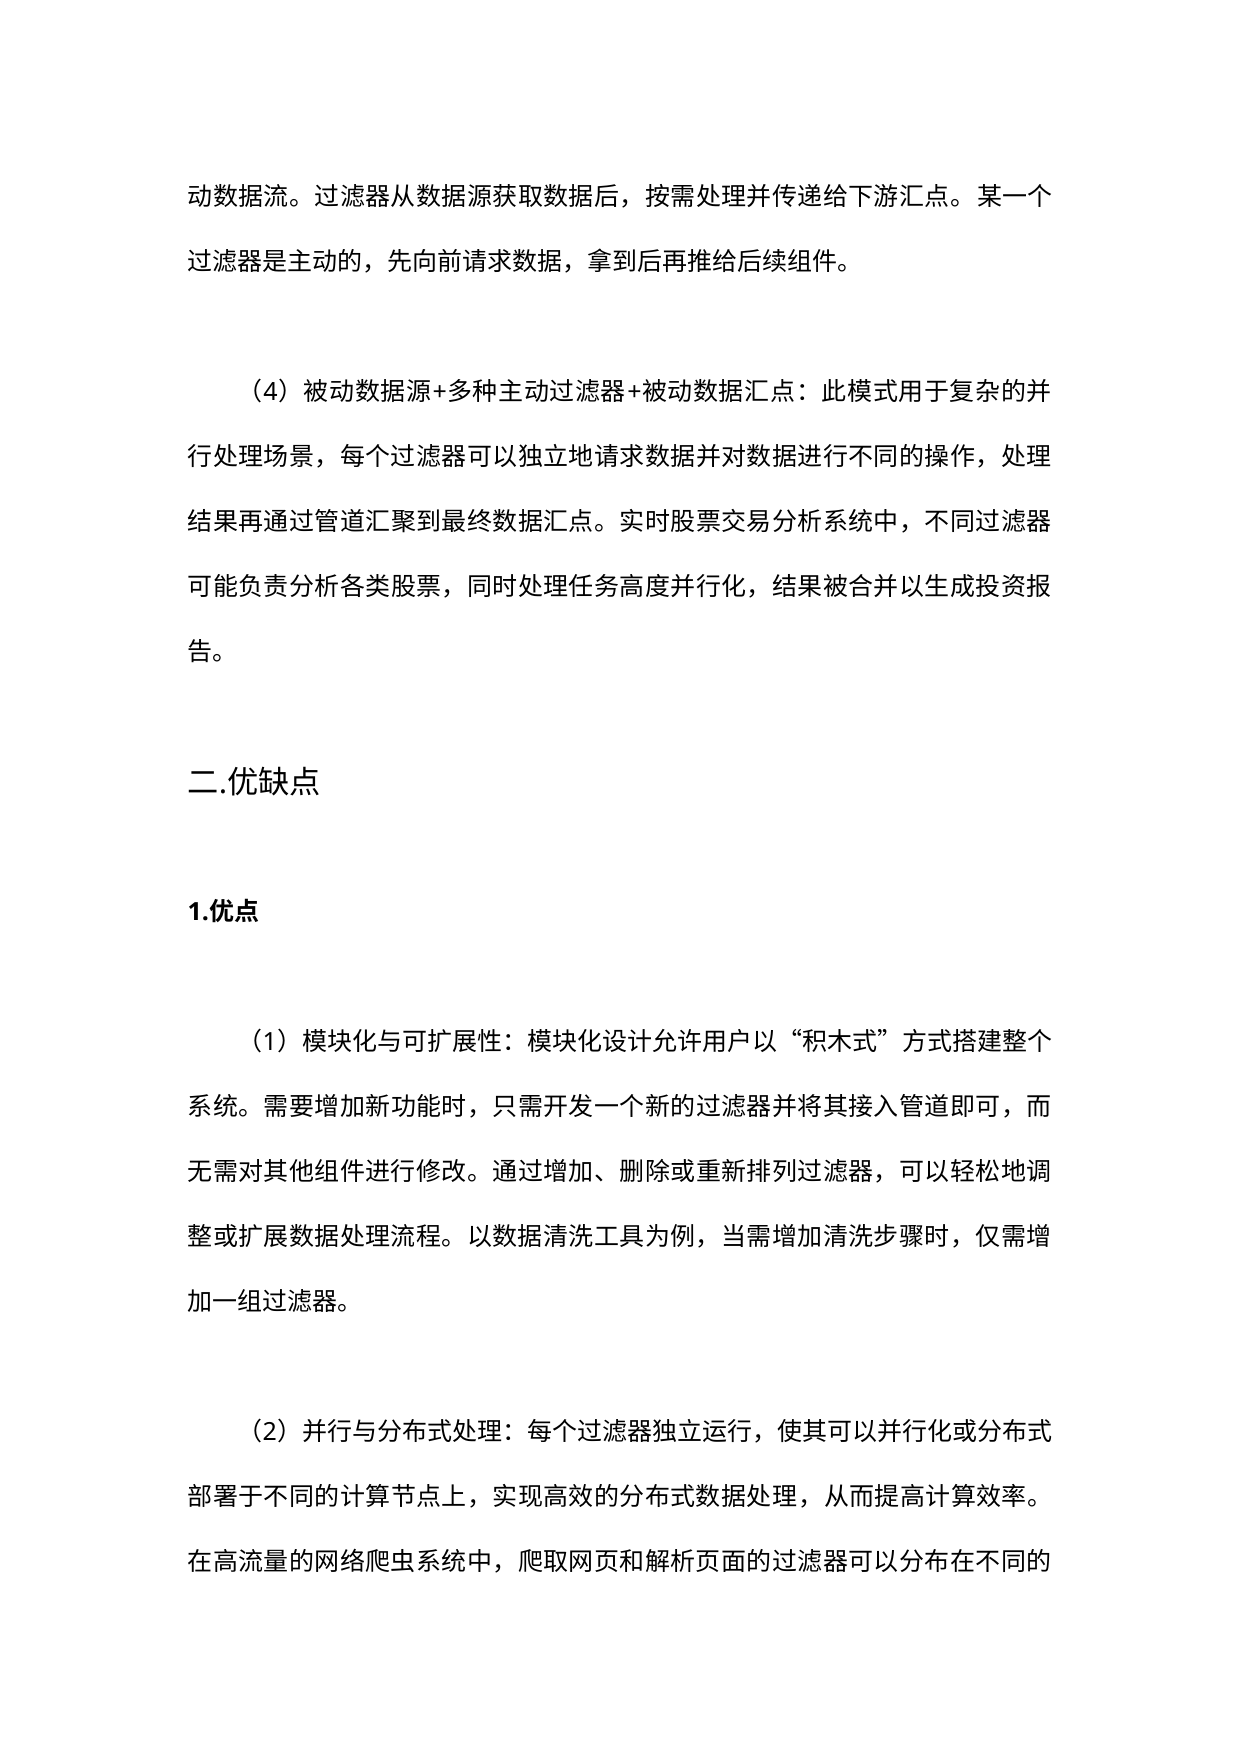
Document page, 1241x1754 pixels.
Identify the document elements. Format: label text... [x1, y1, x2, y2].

text （1）模块化与可扩展性：模块化设计允许用户以“积木式”方式搭建整个系统。需要增加新功能时，只需开发一个新的过滤器并将其接入管道即可，而无需对其他组件进行修改。通过增加、删除或重新排列过滤器，可以轻松地调整或扩展数据处理流程。以数据清洗工具为例，当需增加清洗步骤时，仅需增加一组过滤器。 [187, 1007, 1053, 1332]
text （4）被动数据源+多种主动过滤器+被动数据汇点：此模式用于复杂的并行处理场景，每个过滤器可以独立地请求数据并对数据进行不同的操作，处理结果再通过管道汇聚到最终数据汇点。实时股票交易分析系统中，不同过滤器可能负责分析各类股票，同时处理任务高度并行化，结果被合并以生成投资报告。 [187, 357, 1053, 682]
list 1.优点 [187, 877, 1053, 942]
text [187, 162, 1053, 292]
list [187, 1397, 1053, 1592]
list 二.优缺点 [187, 747, 1053, 812]
